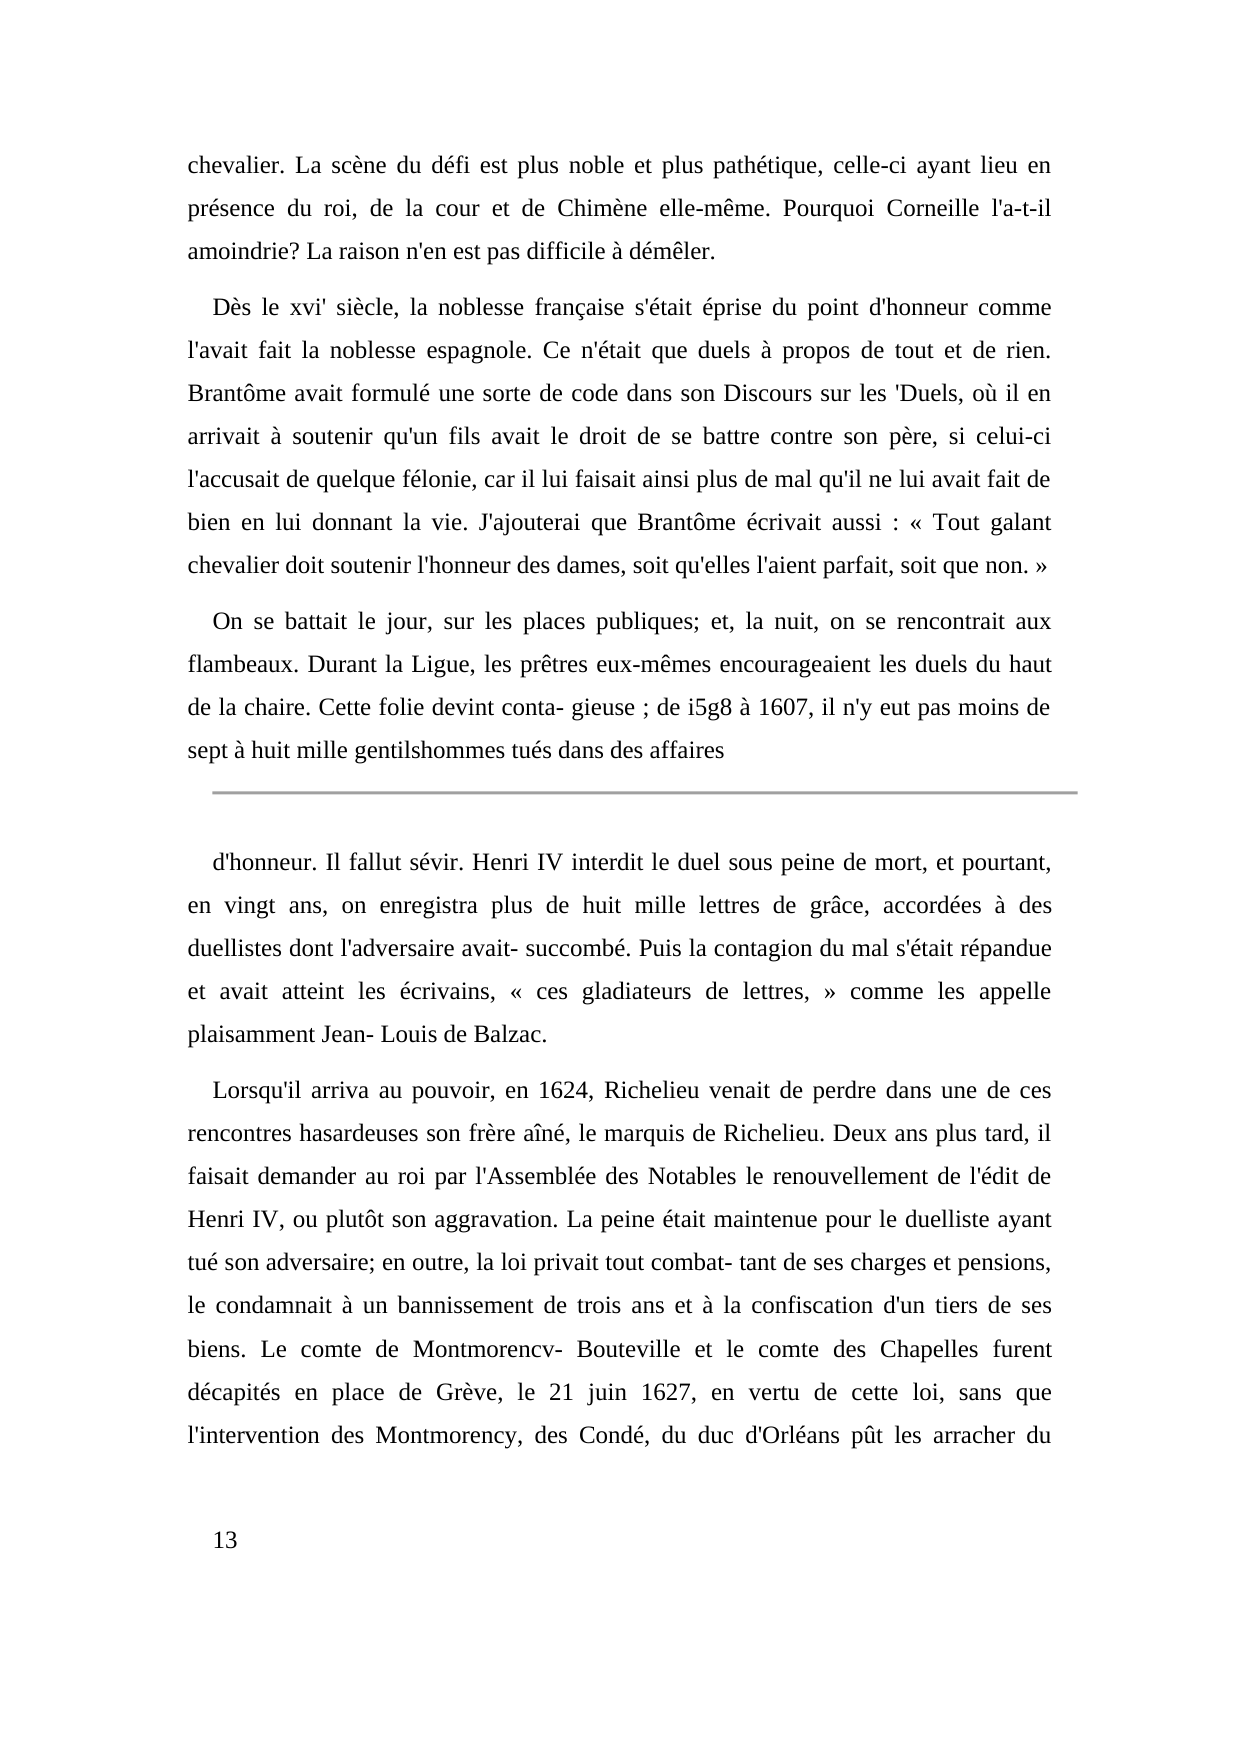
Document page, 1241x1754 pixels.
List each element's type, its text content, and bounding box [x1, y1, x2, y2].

text Dès le xvi' siècle, la noblesse française s'était éprise du point d'honneur comme l'avait fait la noblesse espagnole. Ce n'était que duels à propos de tout et de rien. Brantôme avait formulé une sorte de code dans son Discours sur les 'Duels, où il en arrivait à soutenir qu'un fils avait le droit de se battre contre son père, si celui-ci l'accusait de quelque félonie, car il lui faisait ainsi plus de mal qu'il ne lui avait fait de bien en lui donnant la vie. J'ajouterai que Brantôme écrivait aussi : « Tout galant chevalier doit soutenir l'honneur des dames, soit qu'elles l'aient parfait, soit que non. » [187, 292, 1053, 579]
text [187, 1075, 1053, 1449]
text On se battait le jour, sur les places publiques; et, la nuit, on se rencontrait aux flambeaux. Durant la Ligue, les prêtres eux-mêmes encourageaient les duels du haut de la chaire. Cette folie devint conta- gieuse ; de i5g8 à 1607, il n'y eut pas moins de sept à huit mille gentilshommes tués dans des affaires [187, 606, 1053, 764]
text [187, 150, 1053, 265]
text d'honneur. Il fallut sévir. Henri IV interdit le duel sous peine de mort, et pourtant, en vingt ans, on enregistra plus de huit mille lettres de grâce, accordées à des duellistes dont l'adversaire avait- succombé. Puis la contagion du mal s'était répandue et avait atteint les écrivains, « ces gladiateurs de lettres, » comme les appelle plaisamment Jean- Louis de Balzac. [187, 847, 1053, 1048]
